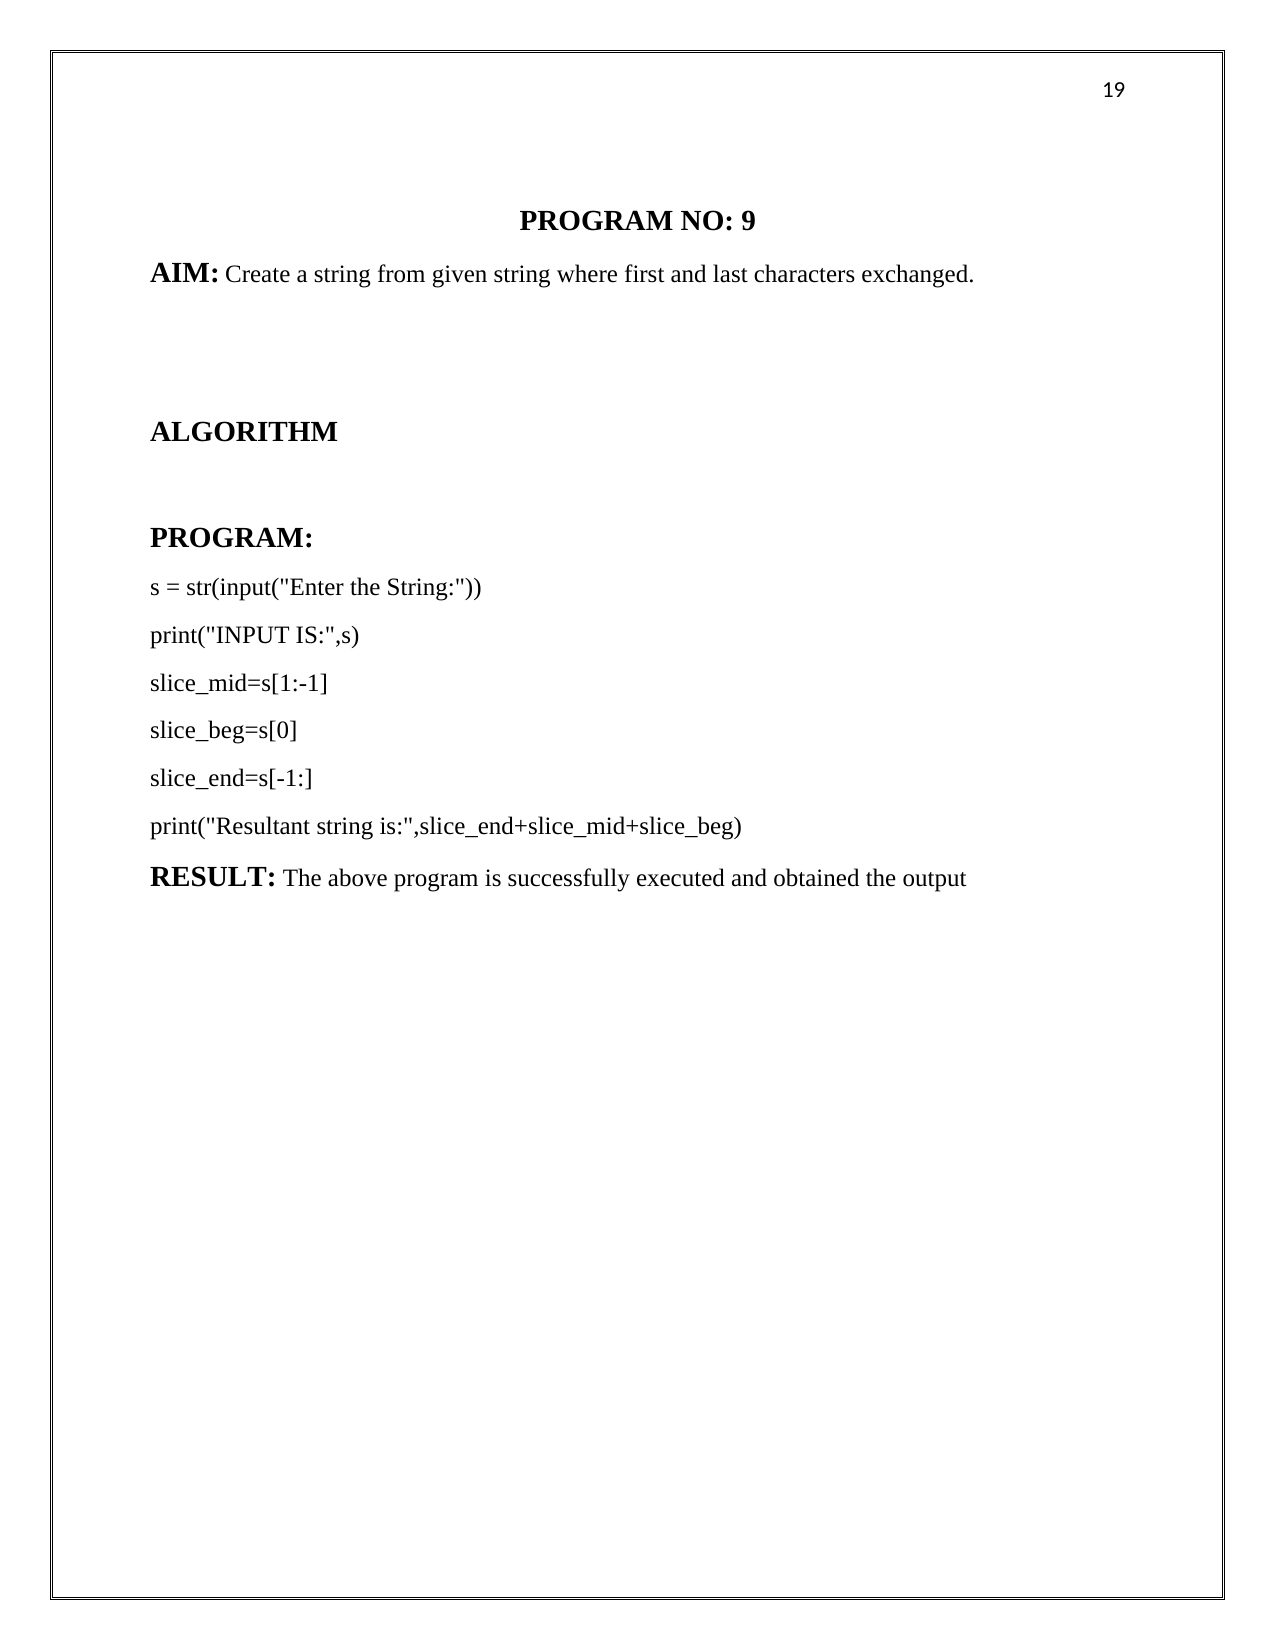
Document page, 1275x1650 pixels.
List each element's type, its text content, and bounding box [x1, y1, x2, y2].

text AIM: Create a string from given string where first and last characters exchanged. [150, 256, 1125, 289]
text ALGORITHM [150, 414, 1125, 448]
text slice_mid=s[1:-1] [150, 668, 1125, 697]
text RESULT: The above program is successfully executed and obtained the output [150, 859, 1125, 892]
text print("Resultant string is:",slice_end+slice_mid+slice_beg) [150, 811, 1125, 840]
text slice_beg=s[0] [150, 716, 1125, 744]
text PROGRAM NO: 9 [150, 203, 1125, 236]
text PROGRAM: [150, 520, 1125, 553]
text slice_end=s[-1:] [150, 763, 1125, 792]
text print("INPUT IS:",s) [150, 620, 1125, 649]
text s = str(input("Enter the String:")) [150, 572, 1125, 601]
